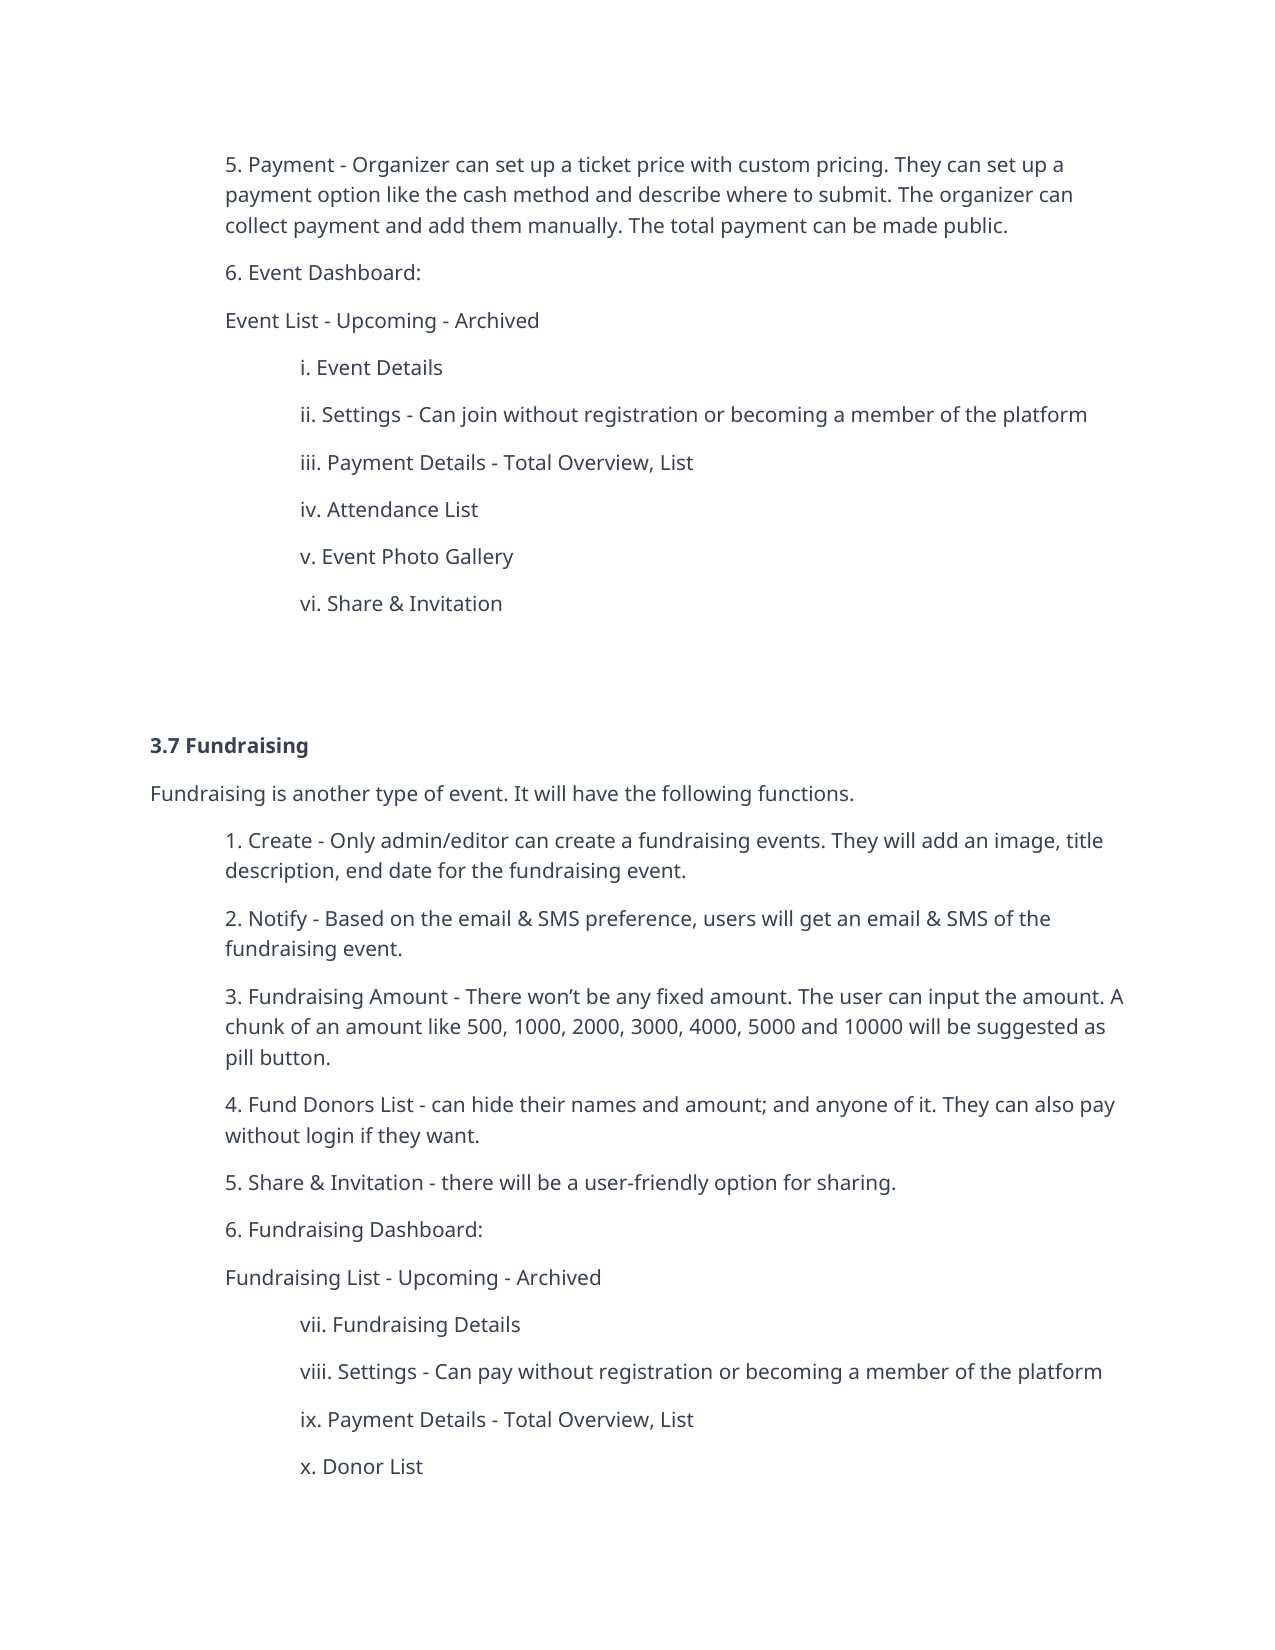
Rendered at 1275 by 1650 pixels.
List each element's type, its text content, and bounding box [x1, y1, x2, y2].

text iii. Payment Details - Total Overview, List [300, 448, 1125, 476]
text Fundraising List - Upcoming - Archived [225, 1263, 1125, 1291]
text x. Donor List [300, 1452, 1125, 1481]
text 1. Create - Only admin/editor can create a fundraising events. They will add an image, title description, end date for the fundraising event. [225, 826, 1125, 885]
text iv. Attendance List [300, 495, 1125, 523]
text 6. Fundraising Dashboard: [225, 1216, 1125, 1244]
text 3.7 Fundraising [150, 731, 1125, 760]
text 6. Event Dashboard: [225, 258, 1125, 287]
text Event List - Upcoming - Archived [225, 306, 1125, 334]
text 3. Fundraising Amount - There won’t be any fixed amount. The user can input the amount. A chunk of an amount like 500, 1000, 2000, 3000, 4000, 5000 and 10000 will be suggested as pill button. [225, 982, 1125, 1072]
text ii. Settings - Can join without registration or becoming a member of the platform [300, 400, 1125, 429]
text 2. Notify - Based on the email & SMS preference, users will get an email & SMS of the fundraising event. [225, 904, 1125, 963]
text i. Event Details [300, 353, 1125, 382]
text Fundraising is another type of event. It will have the following functions. [150, 779, 1125, 807]
text 4. Fund Donors List - can hide their names and amount; and anyone of it. They can also pay without login if they want. [225, 1090, 1125, 1149]
text viii. Settings - Can pay without registration or becoming a member of the platform [300, 1357, 1125, 1386]
text v. Event Photo Gallery [300, 542, 1125, 571]
text vii. Fundraising Details [300, 1310, 1125, 1339]
text 5. Payment - Organizer can set up a ticket price with custom pricing. They can set up a payment option like the cash method and describe where to submit. The organizer can collect payment and add them manually. The total payment can be made public. [225, 150, 1125, 240]
text 5. Share & Invitation - there will be a user-friendly option for sharing. [225, 1168, 1125, 1197]
text ix. Payment Details - Total Overview, List [300, 1405, 1125, 1433]
text vi. Share & Invitation [300, 589, 1125, 618]
